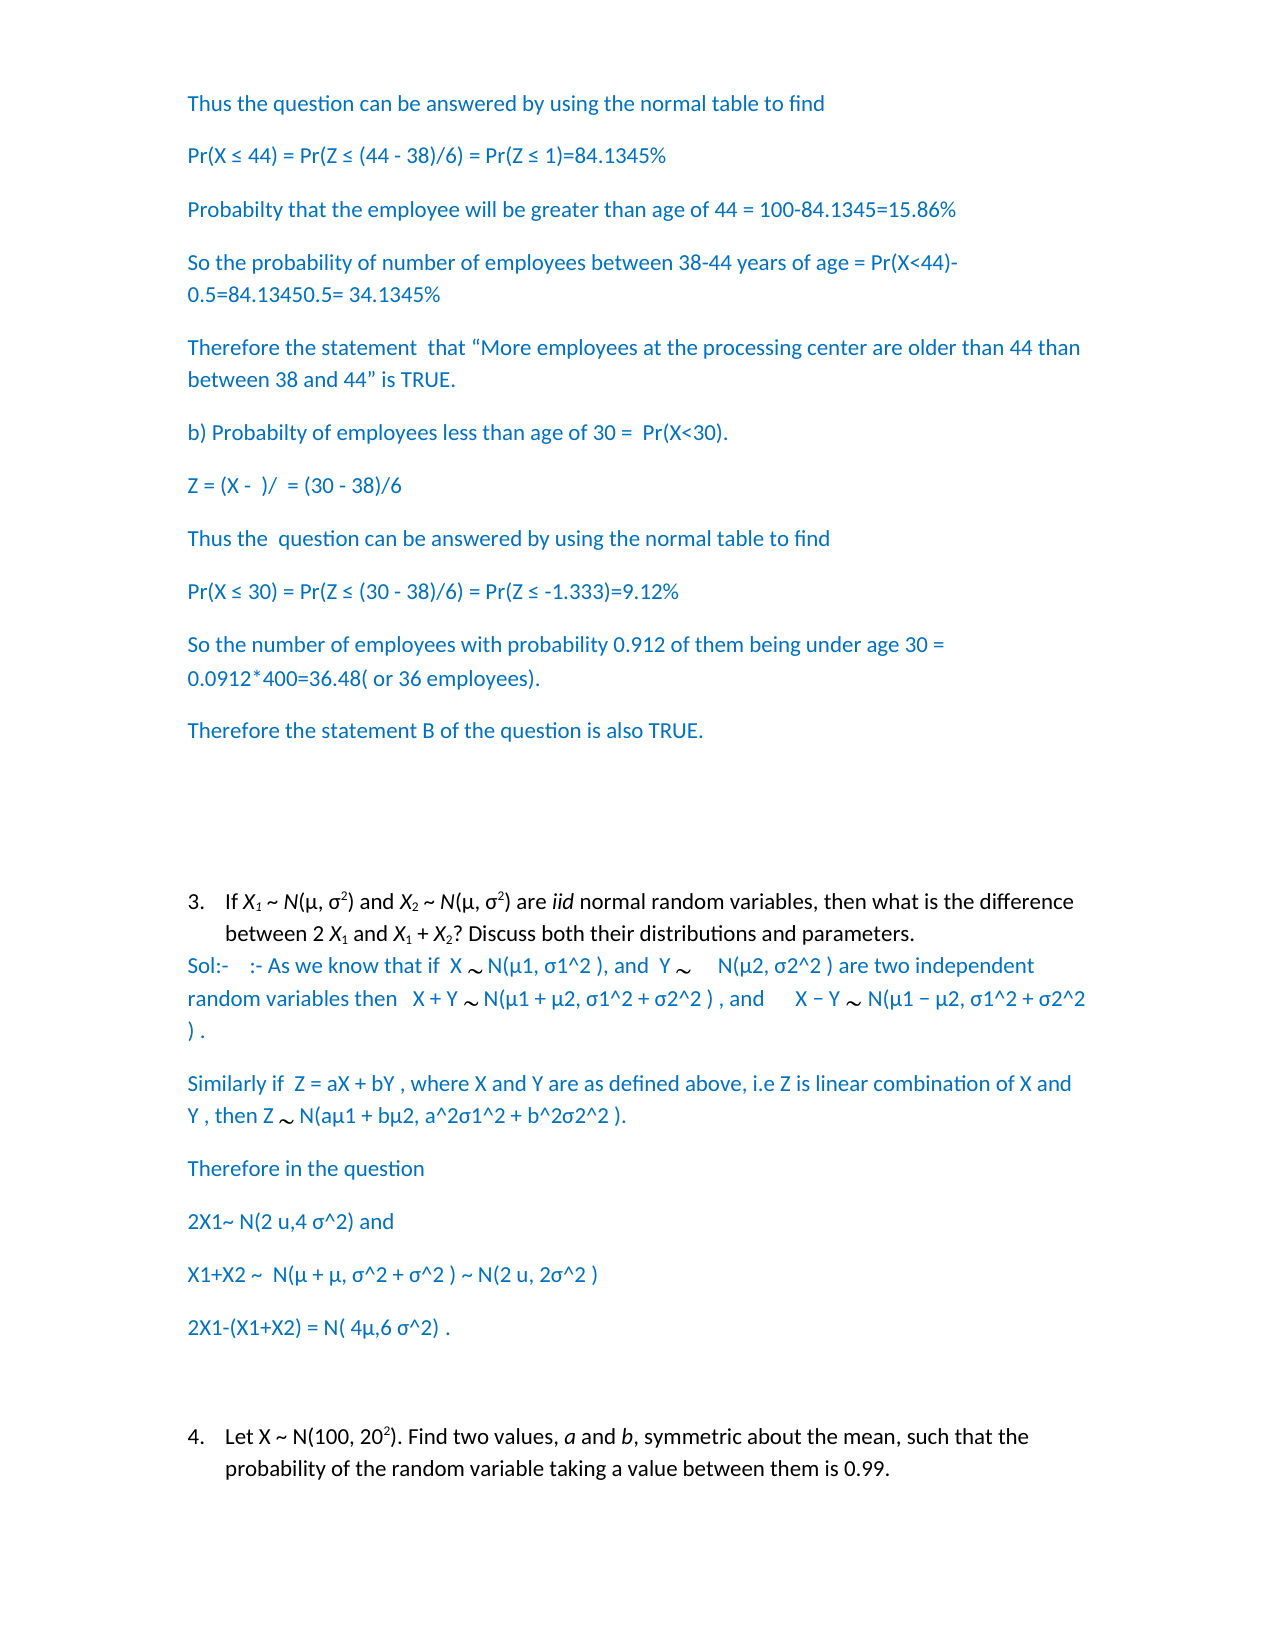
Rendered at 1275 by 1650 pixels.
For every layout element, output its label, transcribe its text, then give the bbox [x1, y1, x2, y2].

text Thus the question can be answered by using the normal table to find [187, 524, 1087, 552]
picture [463, 1001, 479, 1006]
text Therefore the statement that “More employees at the processing center are older than 44 than between 38 and 44” is TRUE. [187, 333, 1087, 393]
text Therefore the statement B of the question is also TRUE. [187, 717, 1087, 745]
text Thus the question can be answered by using the normal table to find [187, 89, 1087, 117]
picture [467, 968, 483, 974]
picture [846, 1001, 861, 1006]
text b) Probabilty of employees less than age of 30 = Pr(X<30). [187, 418, 1087, 446]
text Z = (X - )/ = (30 - 38)/6 [187, 471, 1087, 499]
text 2X1~ N(2 u,4 σ^2) and [187, 1207, 1087, 1235]
text 2X1-(X1+X2) = N( 4µ,6 σ^2) . [187, 1313, 1087, 1341]
picture [278, 1118, 294, 1124]
text Pr(X ≤ 44) = Pr(Z ≤ (44 - 38)/6) = Pr(Z ≤ 1)=84.1345% [187, 142, 1087, 170]
text Pr(X ≤ 30) = Pr(Z ≤ (30 - 38)/6) = Pr(Z ≤ -1.333)=9.12% [187, 577, 1087, 605]
text Similarly if Z = aX + bY , where X and Y are as defined above, i.e Z is linear combination of X and Y , then Z N(aµ1 + bµ2, a^2σ1^2 + b^2σ2^2 ). [187, 1069, 1087, 1129]
list If X1 ~ N(μ, σ2) and X2 ~ N(μ, σ2) are iid normal random variables, then what is the difference between 2 X1 and X1 + X2? Discuss both their distributions and parameters. [187, 887, 1087, 947]
text So the probability of number of employees between 38-44 years of age = Pr(X<44)-0.5=84.13450.5= 34.1345% [187, 248, 1087, 308]
text So the number of employees with probability 0.912 of them being under age 30 = [187, 630, 1087, 658]
text Sol:- :- As we know that if X N(µ1, σ1^2 ), and Y N(µ2, σ2^2 ) are two independent random variables then X + Y N(µ1 + µ2, σ1^2 + σ2^2 ) , and X − Y N(µ1 − µ2, σ1^2 + σ2^2 ) . [187, 951, 1087, 1044]
list Let X ~ N(100, 202). Find two values, a and b, symmetric about the mean, such that the probability of the random variable taking a value between them is 0.99. [187, 1422, 1087, 1482]
text X1+X2 ~ N(µ + µ, σ^2 + σ^2 ) ~ N(2 u, 2σ^2 ) [187, 1260, 1087, 1288]
picture [676, 968, 691, 974]
text Probabilty that the employee will be greater than age of 44 = 100-84.1345=15.86% [187, 195, 1087, 223]
text Therefore in the question [187, 1154, 1087, 1182]
text 0.0912*400=36.48( or 36 employees). [187, 664, 1087, 692]
